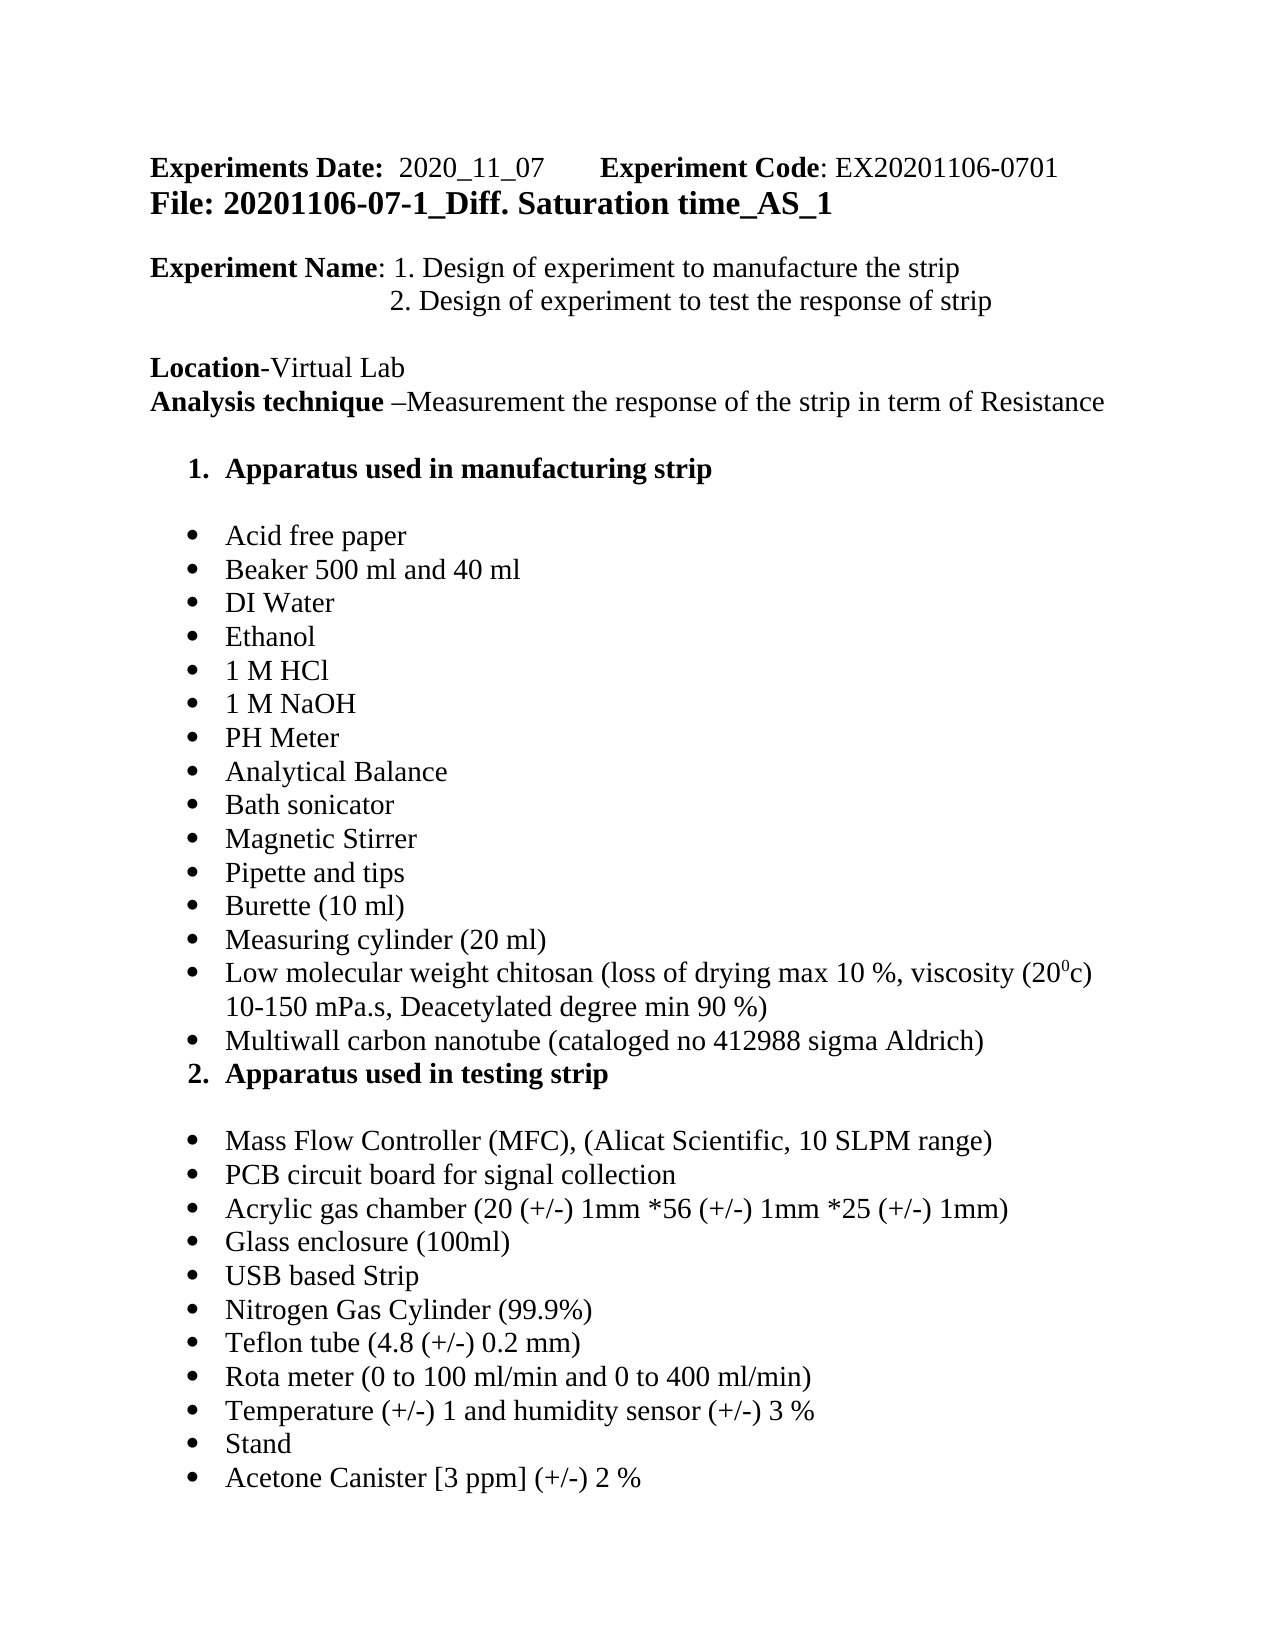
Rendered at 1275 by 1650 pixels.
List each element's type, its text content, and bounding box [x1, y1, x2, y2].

list Acetone Canister [3 ppm] (+/-) 2 % [187, 1460, 1125, 1494]
list Glass enclosure (100ml) [187, 1224, 1125, 1258]
text Analysis technique –Measurement the response of the strip in term of Resistance [150, 384, 1125, 418]
list Bath sonicator [187, 787, 1125, 821]
list Apparatus used in testing strip [187, 1056, 1125, 1090]
list Beaker 500 ml and 40 ml [187, 552, 1125, 586]
list Temperature (+/-) 1 and humidity sensor (+/-) 3 % [187, 1393, 1125, 1426]
list Pipette and tips [187, 855, 1125, 888]
list PCB circuit board for signal collection [187, 1157, 1125, 1191]
list Acid free paper [187, 518, 1125, 552]
list Nitrogen Gas Cylinder (99.9%) [187, 1292, 1125, 1325]
list Acrylic gas chamber (20 (+/-) 1mm *56 (+/-) 1mm *25 (+/-) 1mm) [187, 1191, 1125, 1224]
list Teflon tube (4.8 (+/-) 0.2 mm) [187, 1325, 1125, 1359]
list 1 M HCl [187, 653, 1125, 686]
list Ethanol [187, 619, 1125, 653]
list Rota meter (0 to 100 ml/min and 0 to 400 ml/min) [187, 1359, 1125, 1393]
list Burette (10 ml) [187, 888, 1125, 922]
list Stand [187, 1426, 1125, 1460]
list Low molecular weight chitosan (loss of drying max 10 %, viscosity (200c) 10-150 mPa.s, Deacetylated degree min 90 %) [187, 956, 1125, 1023]
list DI Water [187, 586, 1125, 619]
list USB based Strip [187, 1258, 1125, 1292]
list Magnetic Stirrer [187, 821, 1125, 855]
text Location-Virtual Lab [150, 351, 1125, 384]
list 1 M NaOH [187, 686, 1125, 720]
list Multiwall carbon nanotube (cataloged no 412988 sigma Aldrich) [187, 1023, 1125, 1056]
list PH Meter [187, 720, 1125, 754]
text Experiment Name: 1. Design of experiment to manufacture the strip [150, 250, 1125, 283]
text File: 20201106-07-1_Diff. Saturation time_AS_1 [150, 183, 1125, 222]
text Experiments Date: 2020_11_07 Experiment Code: EX20201106-0701 [150, 150, 1125, 183]
list Measuring cylinder (20 ml) [187, 922, 1125, 956]
list Mass Flow Controller (MFC), (Alicat Scientific, 10 SLPM range) [187, 1123, 1125, 1157]
text 2. Design of experiment to test the response of strip [375, 283, 1125, 317]
list Analytical Balance [187, 754, 1125, 787]
list Apparatus used in manufacturing strip [187, 451, 1125, 485]
